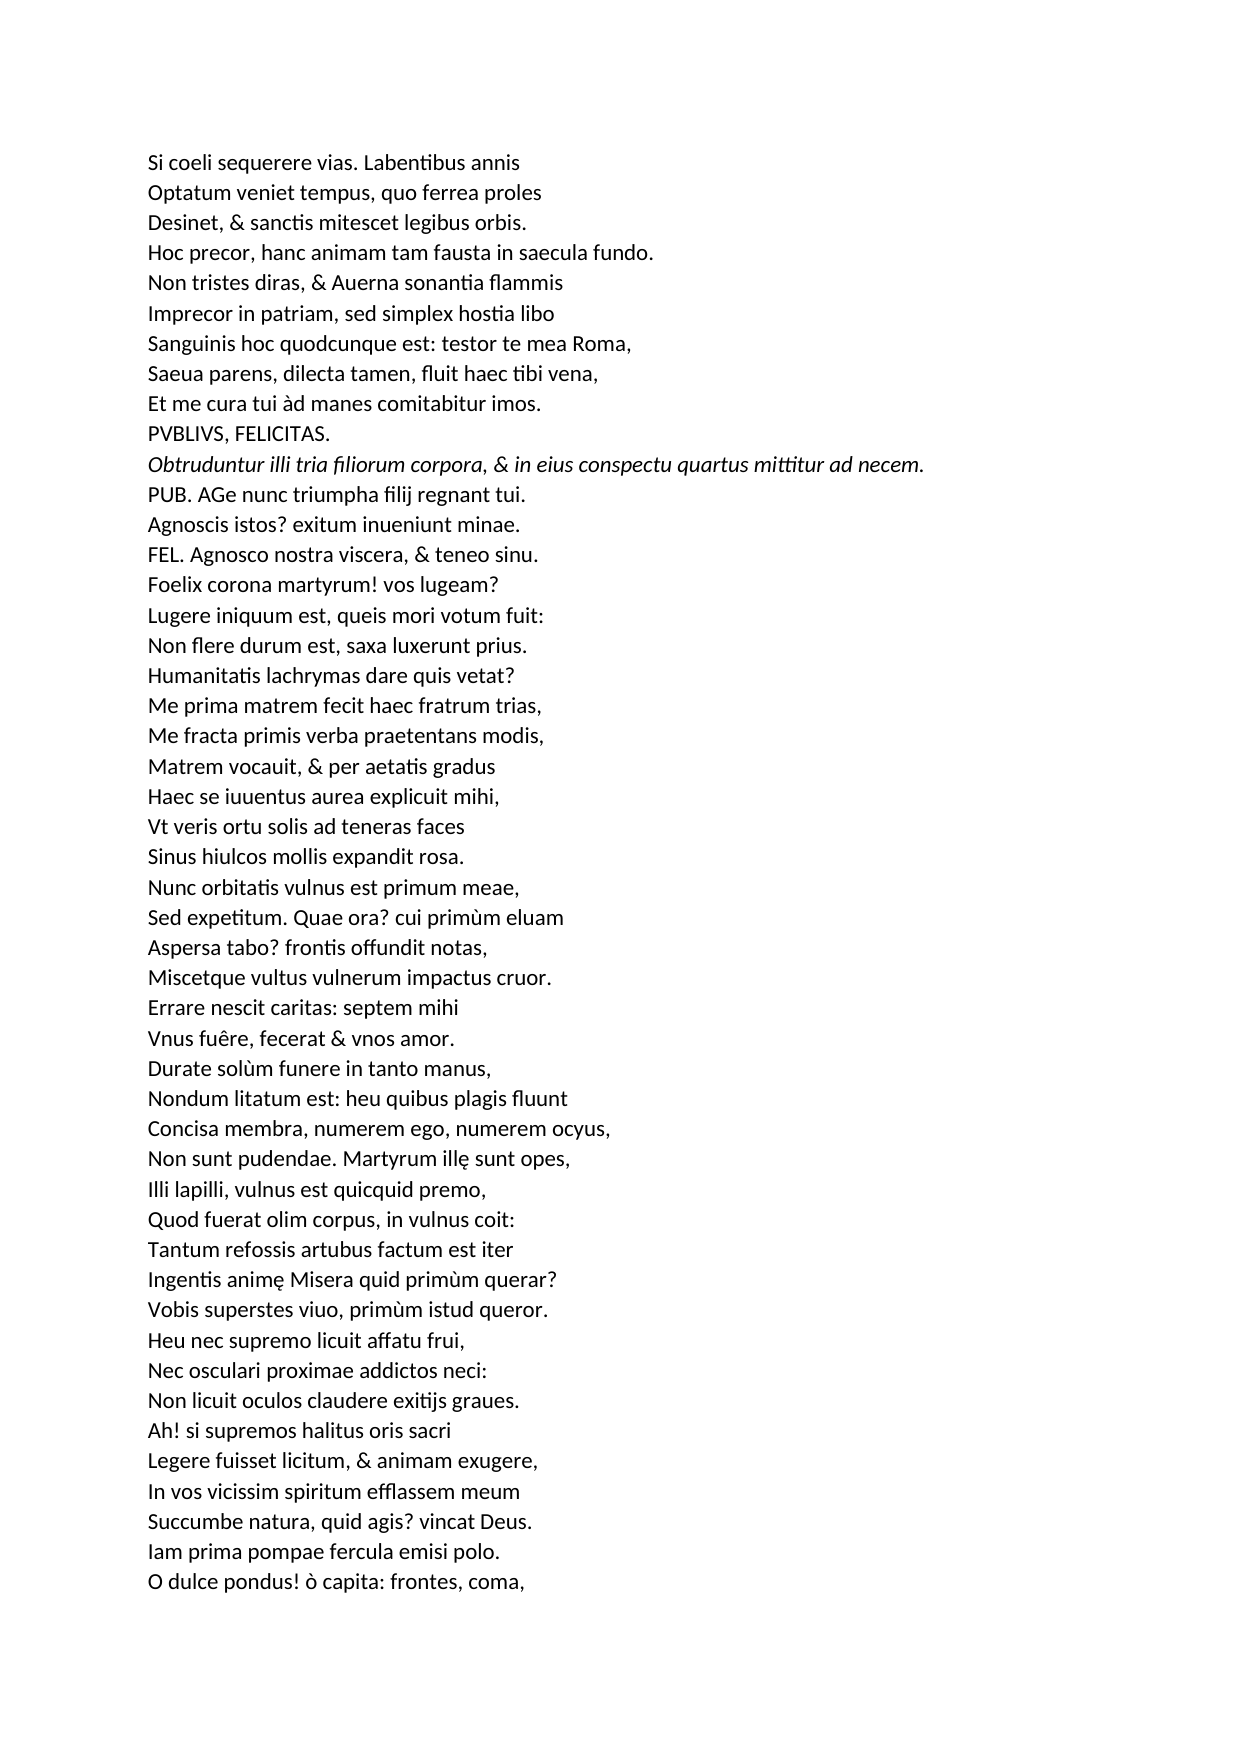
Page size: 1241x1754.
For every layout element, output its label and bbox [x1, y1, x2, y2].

text [148, 148, 1093, 1595]
